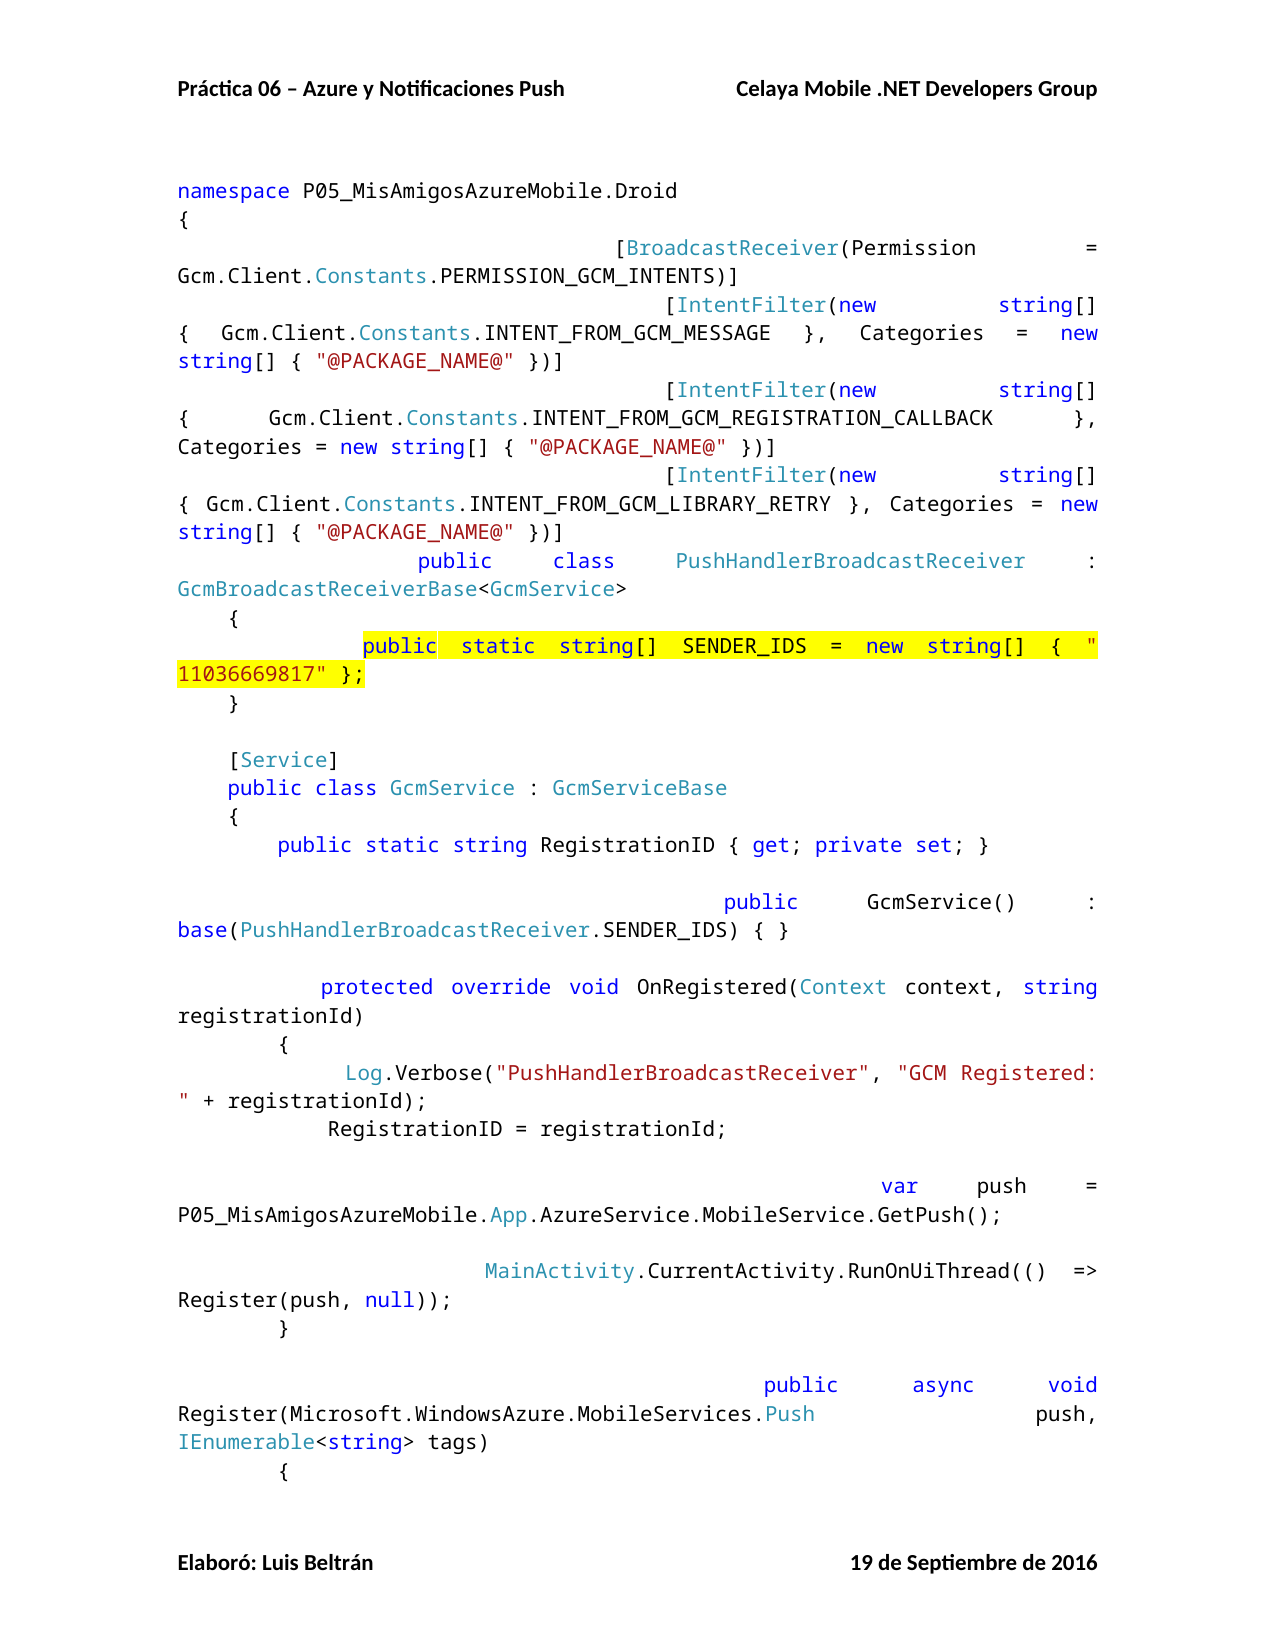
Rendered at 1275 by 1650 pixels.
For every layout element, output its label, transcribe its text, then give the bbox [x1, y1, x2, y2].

text public class PushHandlerBroadcastReceiver : GcmBroadcastReceiverBase<GcmService> [177, 546, 1098, 603]
text { [177, 1456, 1098, 1484]
text MainActivity.CurrentActivity.RunOnUiThread(() => Register(push, null)); [177, 1257, 1098, 1313]
text } [177, 1313, 1098, 1342]
text { [177, 802, 1098, 830]
text } [177, 688, 1098, 716]
text public async void Register(Microsoft.WindowsAzure.MobileServices.Push push, IEnumerable<string> tags) [177, 1370, 1098, 1456]
text Log.Verbose("PushHandlerBroadcastReceiver", "GCM Registered: " + registrationId); [177, 1058, 1098, 1114]
text public class GcmService : GcmServiceBase [177, 773, 1098, 802]
text [BroadcastReceiver(Permission = Gcm.Client.Constants.PERMISSION_GCM_INTENTS)] [177, 233, 1098, 290]
text public static string RegistrationID { get; private set; } [177, 830, 1098, 858]
text namespace P05_MisAmigosAzureMobile.Droid [177, 176, 1098, 204]
text [Service] [177, 745, 1098, 773]
text protected override void OnRegistered(Context context, string registrationId) [177, 972, 1098, 1029]
text public GcmService() : base(PushHandlerBroadcastReceiver.SENDER_IDS) { } [177, 887, 1098, 944]
text { [177, 1029, 1098, 1058]
text [IntentFilter(new string[] { Gcm.Client.Constants.INTENT_FROM_GCM_MESSAGE }, Categories = new string[] { "@PACKAGE_NAME@" })] [177, 290, 1098, 375]
text [IntentFilter(new string[] { Gcm.Client.Constants.INTENT_FROM_GCM_REGISTRATION_CALLBACK }, Categories = new string[] { "@PACKAGE_NAME@" })] [177, 375, 1098, 460]
text { [177, 204, 1098, 233]
text [IntentFilter(new string[] { Gcm.Client.Constants.INTENT_FROM_GCM_LIBRARY_RETRY }, Categories = new string[] { "@PACKAGE_NAME@" })] [177, 460, 1098, 546]
text var push = P05_MisAmigosAzureMobile.App.AzureService.MobileService.GetPush(); [177, 1171, 1098, 1228]
text RegistrationID = registrationId; [177, 1114, 1098, 1143]
text public static string[] SENDER_IDS = new string[] { " 11036669817" }; [177, 631, 1098, 688]
text { [177, 603, 1098, 631]
